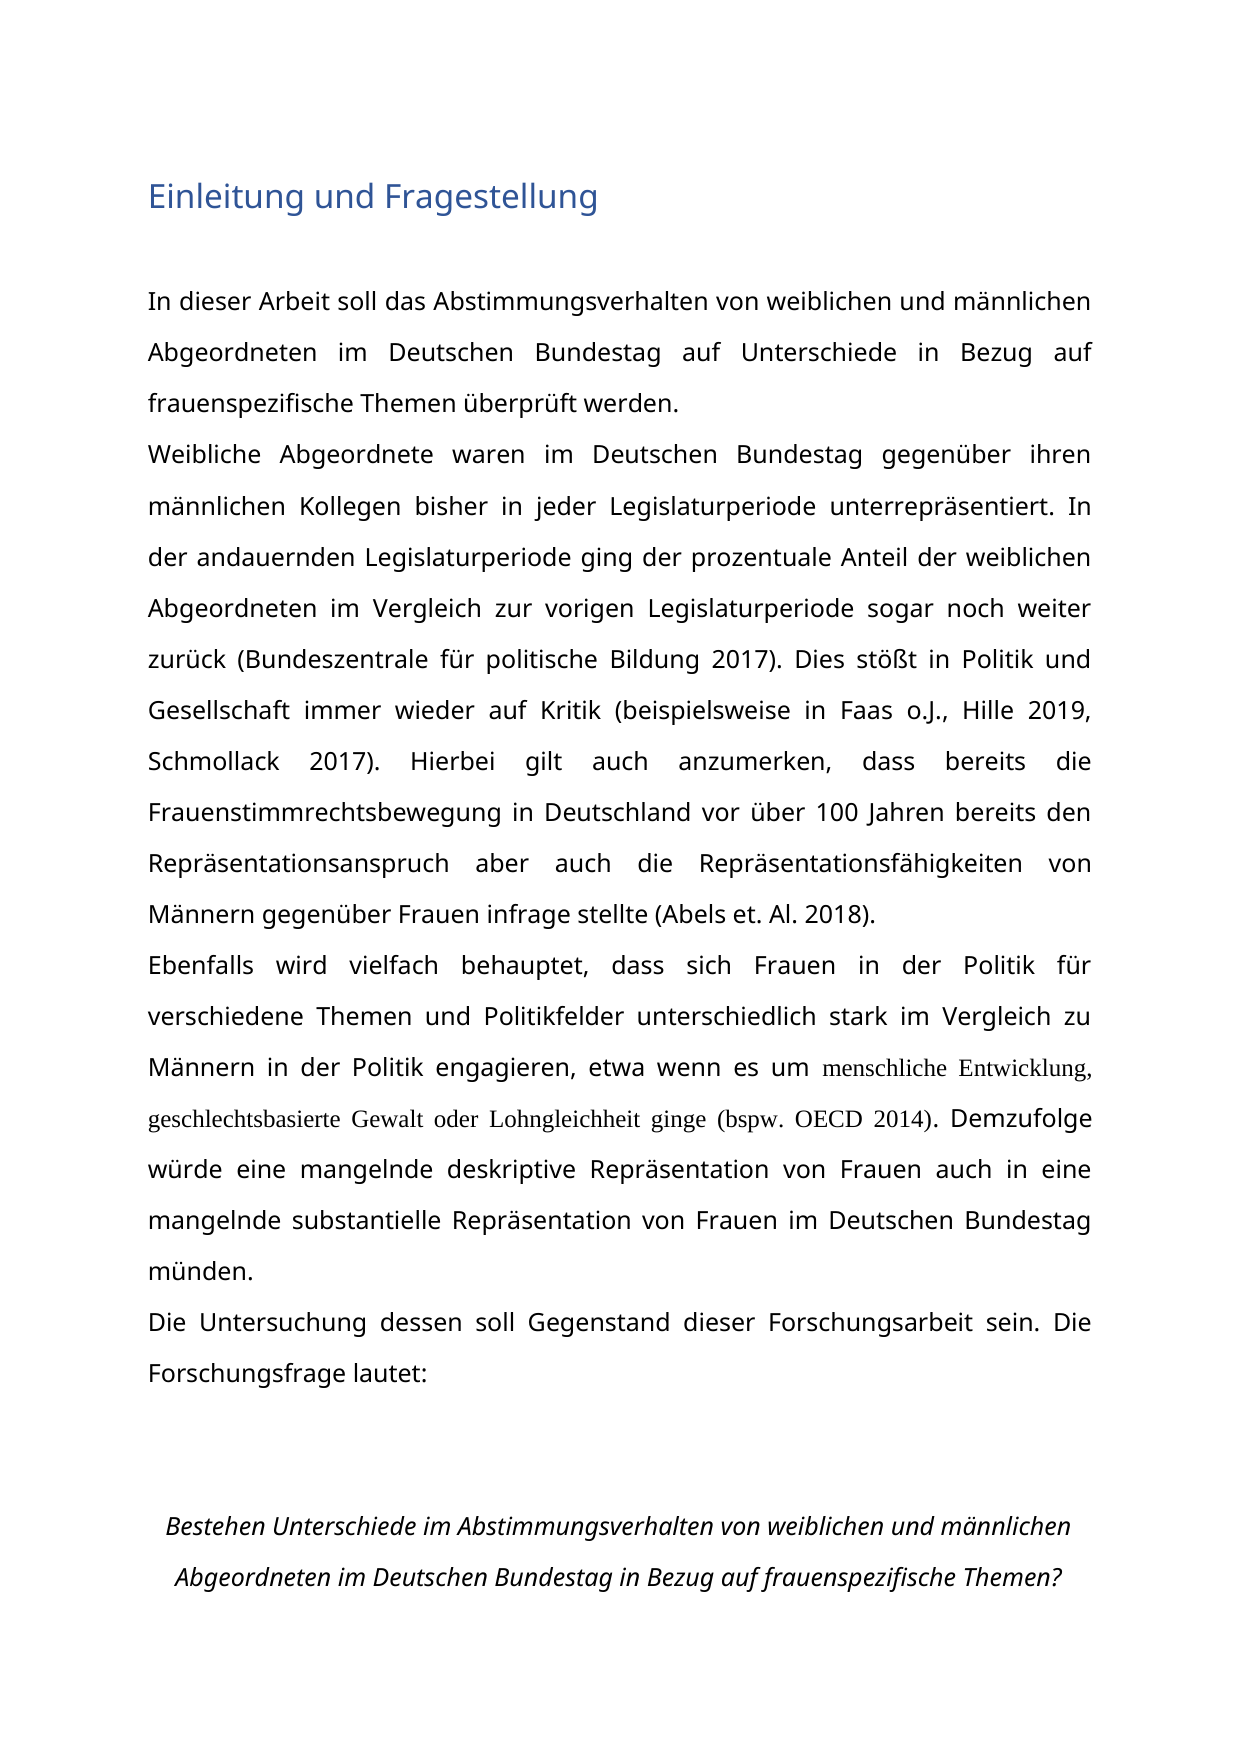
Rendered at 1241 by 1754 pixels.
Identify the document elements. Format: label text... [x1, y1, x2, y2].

text Ebenfalls wird vielfach behauptet, dass sich Frauen in der Politik für verschiedene Themen und Politikfelder unterschiedlich stark im Vergleich zu Männern in der Politik engagieren, etwa wenn es um menschliche Entwicklung, geschlechtsbasierte Gewalt oder Lohngleichheit ginge (bspw. OECD 2014). Demzufolge würde eine mangelnde deskriptive Repräsentation von Frauen auch in eine mangelnde substantielle Repräsentation von Frauen im Deutschen Bundestag münden. [148, 947, 1092, 1288]
text Die Untersuchung dessen soll Gegenstand dieser Forschungsarbeit sein. Die Forschungsfrage lautet: [148, 1305, 1092, 1390]
text In dieser Arbeit soll das Abstimmungsverhalten von weiblichen und männlichen Abgeordneten im Deutschen Bundestag auf Unterschiede in Bezug auf frauenspezifische Themen überprüft werden. [148, 284, 1092, 420]
text Weibliche Abgeordnete waren im Deutschen Bundestag gegenüber ihren männlichen Kollegen bisher in jeder Legislaturperiode unterrepräsentiert. In der andauernden Legislaturperiode ging der prozentuale Anteil der weiblichen Abgeordneten im Vergleich zur vorigen Legislaturperiode sogar noch weiter zurück (Bundeszentrale für politische Bildung 2017). Dies stößt in Politik und Gesellschaft immer wieder auf Kritik (beispielsweise in Faas o.J., Hille 2019, Schmollack 2017). Hierbei gilt auch anzumerken, dass bereits die Frauenstimmrechtsbewegung in Deutschland vor über 100 Jahren bereits den Repräsentationsanspruch aber auch die Repräsentationsfähigkeiten von Männern gegenüber Frauen infrage stellte (Abels et. Al. 2018). [148, 437, 1092, 931]
text Bestehen Unterschiede im Abstimmungsverhalten von weiblichen und männlichen Abgeordneten im Deutschen Bundestag in Bezug auf frauenspezifische Themen? [148, 1509, 1092, 1594]
subtitle Einleitung und Fragestellung [148, 173, 1092, 218]
